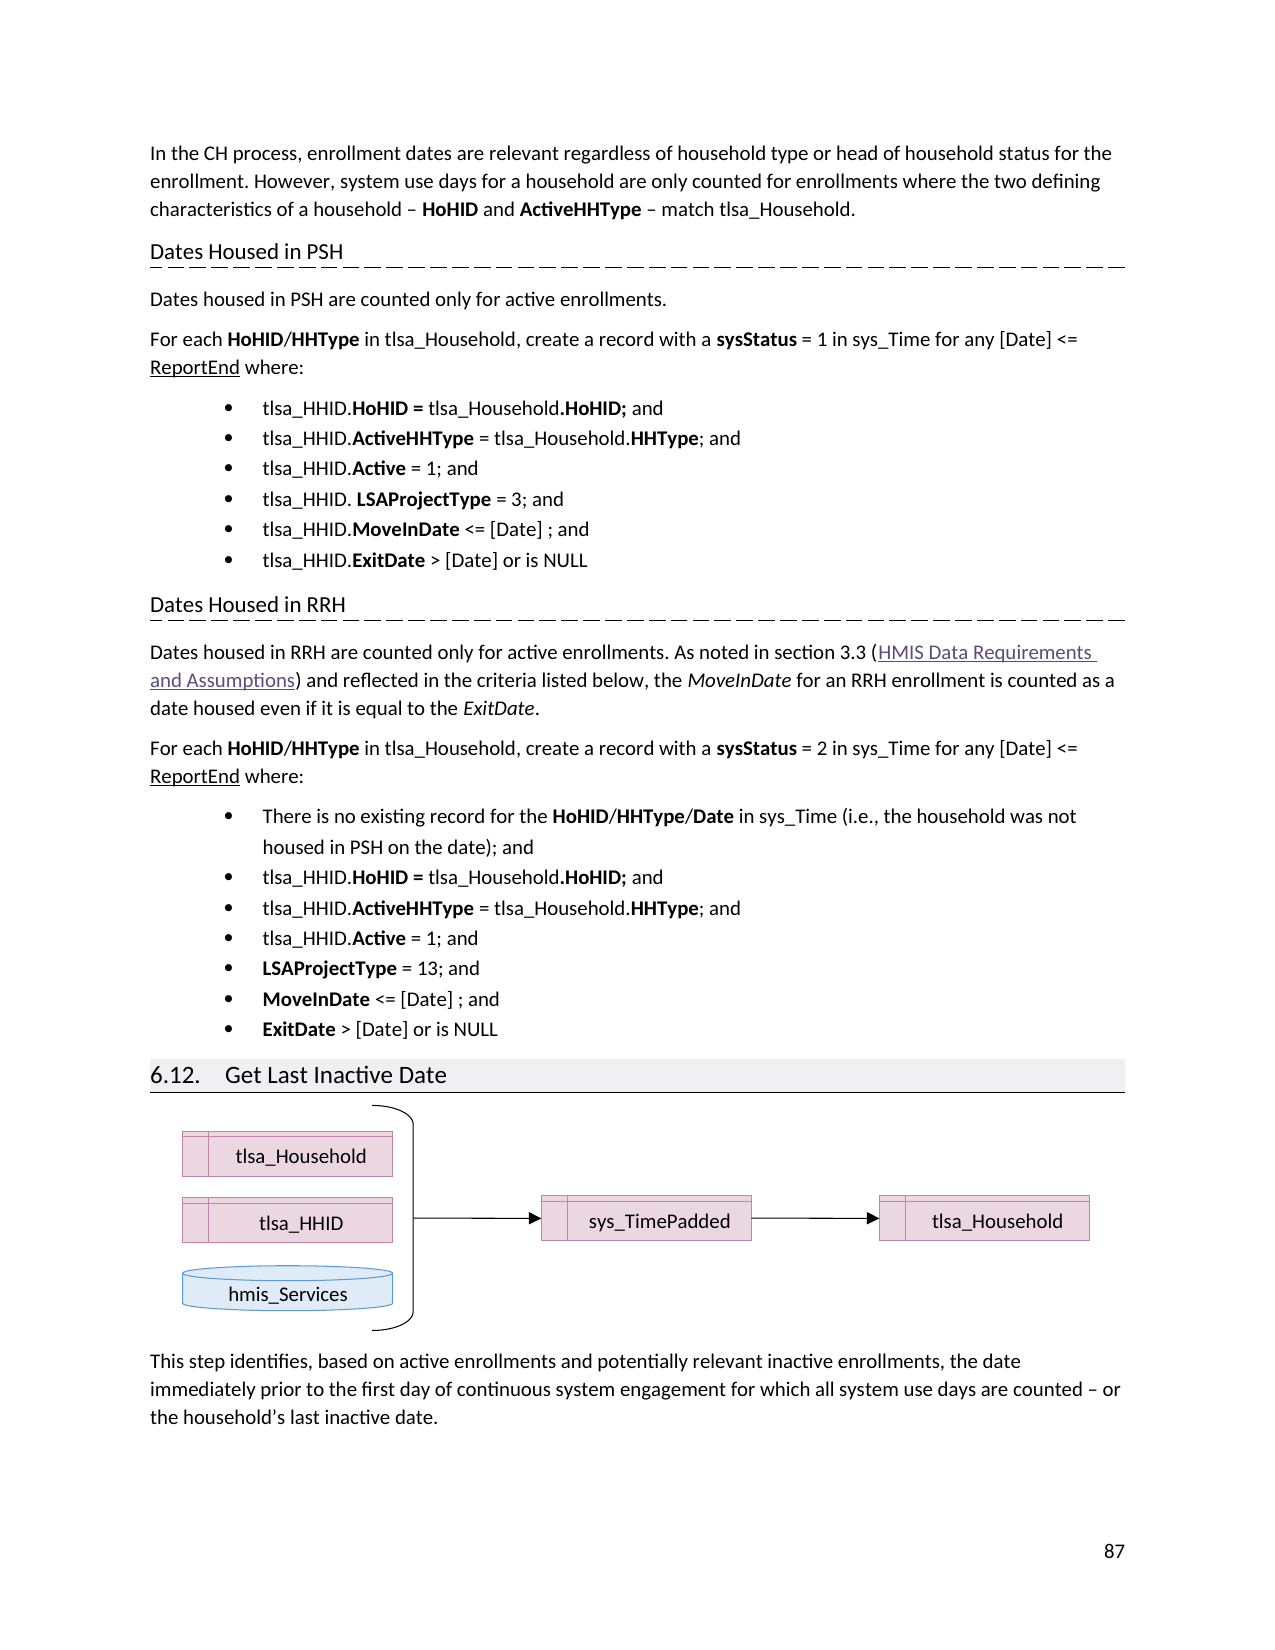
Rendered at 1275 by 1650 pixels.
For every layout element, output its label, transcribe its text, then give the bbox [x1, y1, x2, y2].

text For each HoHID/HHType in tlsa_Household, create a record with a sysStatus = 2 in sys_Time for any [Date] <= ReportEnd where: [150, 735, 1125, 788]
text Dates housed in PSH are counted only for active enrollments. [150, 286, 1125, 311]
subtitle Get Last Inactive Date [150, 1059, 1125, 1092]
list ExitDate > [Date] or is NULL [225, 1016, 1125, 1042]
list tlsa_HHID. LSAProjectType = 3; and [225, 486, 1125, 511]
list tlsa_HHID.HoHID = tlsa_Household.HoHID; and [225, 864, 1125, 890]
list tlsa_HHID.Active = 1; and [225, 456, 1125, 481]
text For each HoHID/HHType in tlsa_Household, create a record with a sysStatus = 1 in sys_Time for any [Date] <= ReportEnd where: [150, 326, 1125, 380]
list tlsa_HHID.ExitDate > [Date] or is NULL [225, 547, 1125, 572]
text Dates housed in RRH are counted only for active enrollments. As noted in section 3.3 (HMIS Data Requirements and Assumptions) and reflected in the criteria listed below, the MoveInDate for an RRH enrollment is counted as a date housed even if it is equal to the ExitDate. [150, 639, 1125, 720]
list MoveInDate <= [Date] ; and [225, 986, 1125, 1011]
list tlsa_HHID.Active = 1; and [225, 925, 1125, 951]
subtitle Dates Housed in PSH [150, 237, 1125, 268]
text This step identifies, based on active enrollments and potentially relevant inactive enrollments, the date immediately prior to the first day of continuous system engagement for which all system use days are counted – or the household’s last inactive date. [150, 1349, 1125, 1430]
list tlsa_HHID.ActiveHHType = tlsa_Household.HHType; and [225, 895, 1125, 920]
text In the CH process, enrollment dates are relevant regardless of household type or head of household status for the enrollment. However, system use days for a household are only counted for enrollments where the two defining characteristics of a household – HoHID and ActiveHHType – match tlsa_Household. [150, 141, 1125, 222]
subtitle Dates Housed in RRH [150, 590, 1125, 621]
list tlsa_HHID.ActiveHHType = tlsa_Household.HHType; and [225, 425, 1125, 451]
list LSAProjectType = 13; and [225, 956, 1125, 981]
list tlsa_HHID.MoveInDate <= [Date] ; and [225, 516, 1125, 542]
list tlsa_HHID.HoHID = tlsa_Household.HoHID; and [225, 395, 1125, 420]
list There is no existing record for the HoHID/HHType/Date in sys_Time (i.e., the household was not housed in PSH on the date); and [225, 803, 1125, 859]
